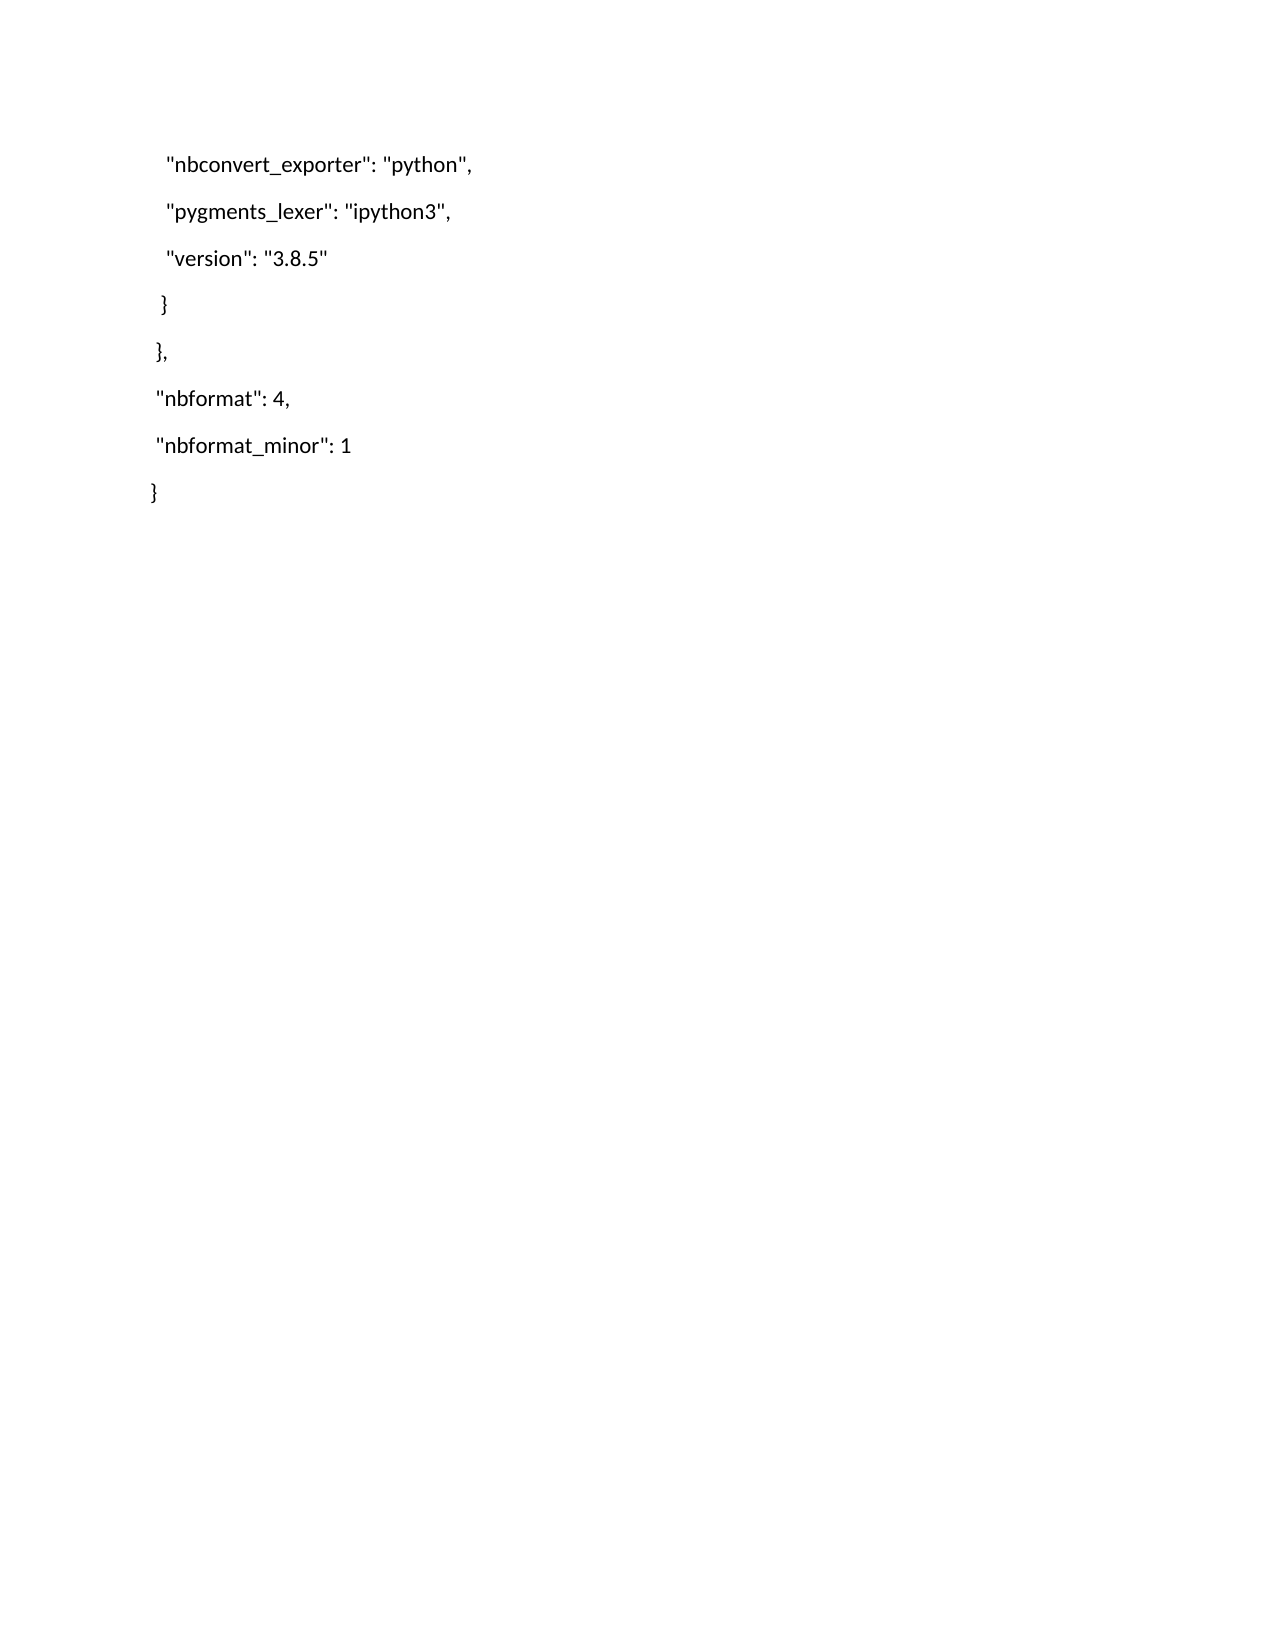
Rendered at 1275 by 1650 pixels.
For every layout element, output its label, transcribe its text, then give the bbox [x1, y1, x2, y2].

text "pygments_lexer": "ipython3", [150, 197, 1125, 225]
text "nbconvert_exporter": "python", [150, 150, 1125, 178]
text "version": "3.8.5" [150, 244, 1125, 272]
text "nbformat": 4, [150, 384, 1125, 412]
text }, [150, 337, 1125, 366]
text } [150, 291, 1125, 319]
text "nbformat_minor": 1 [150, 431, 1125, 459]
text } [150, 478, 1125, 506]
